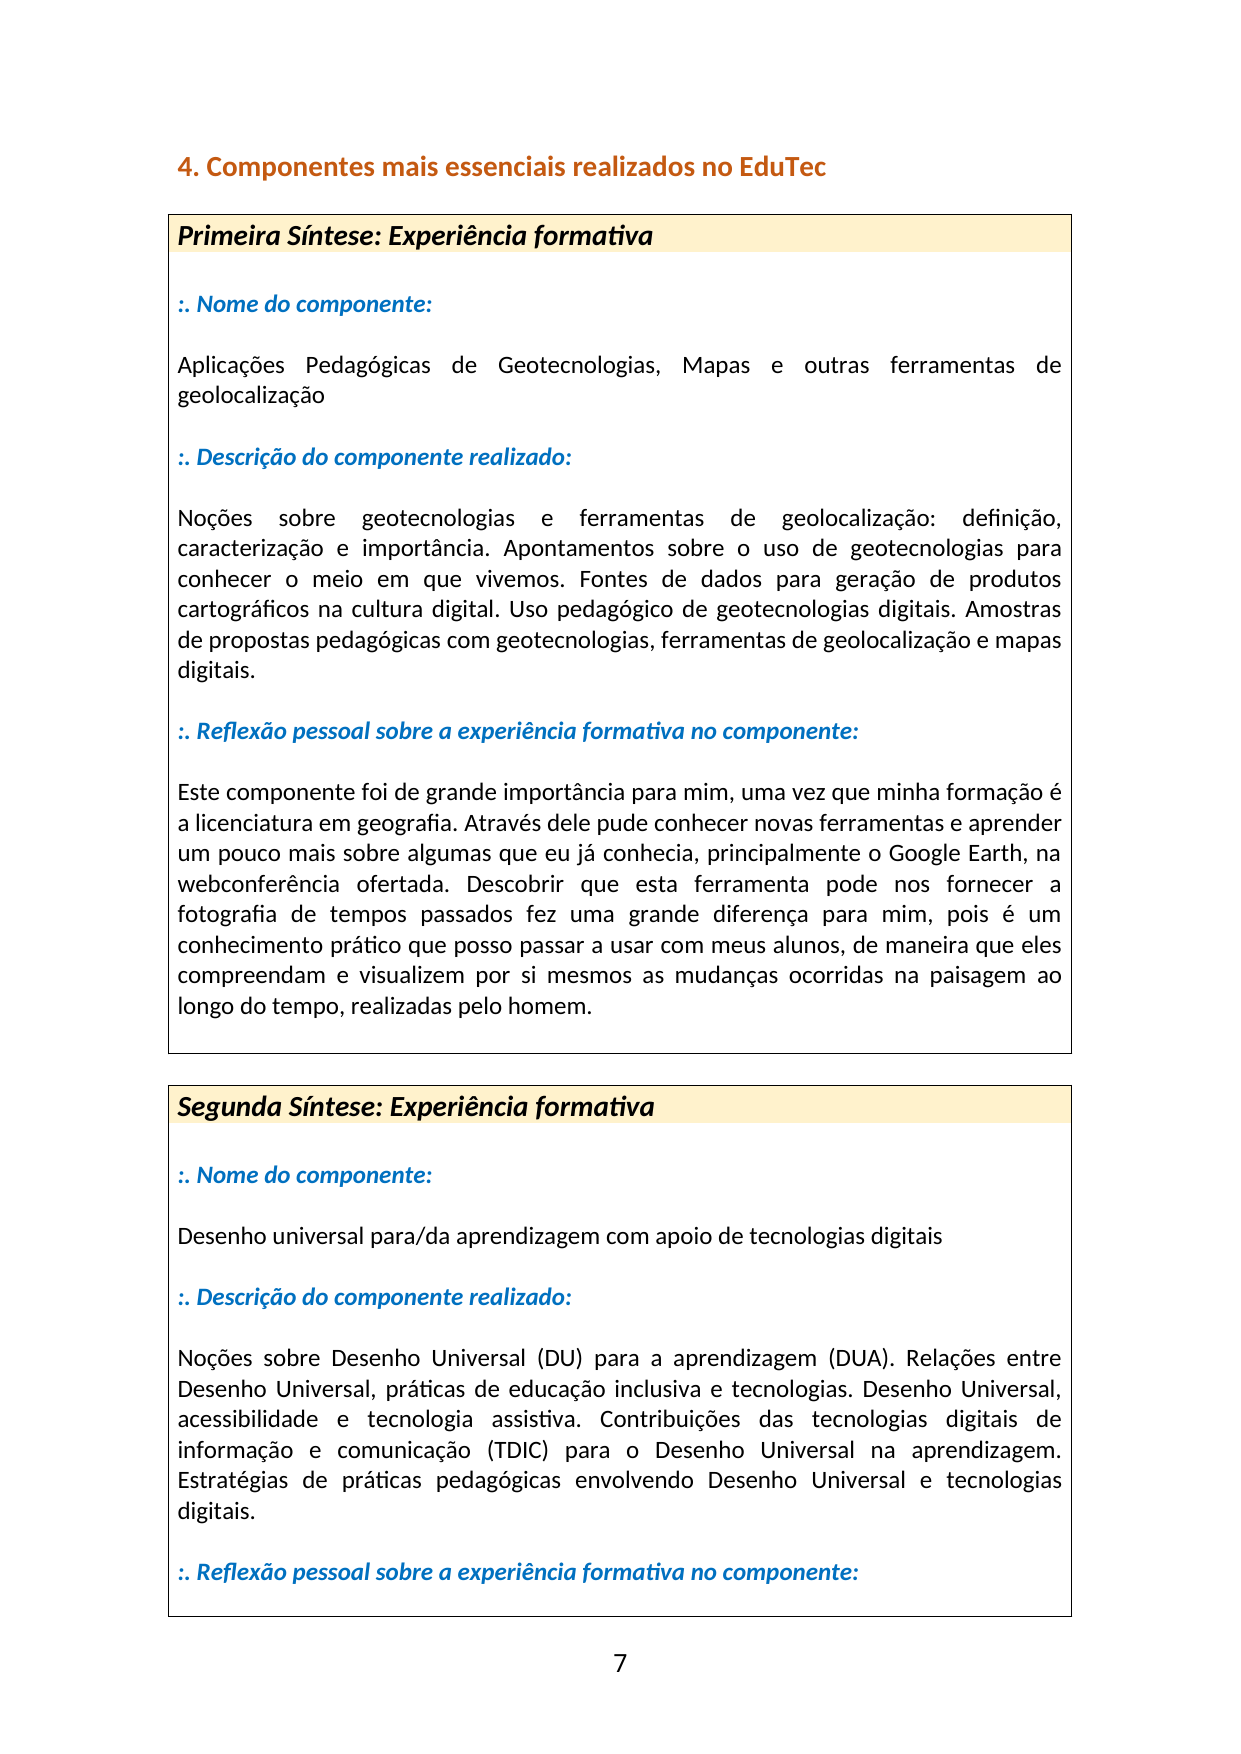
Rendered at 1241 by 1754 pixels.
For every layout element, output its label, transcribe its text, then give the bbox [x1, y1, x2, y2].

text Noções sobre geotecnologias e ferramentas de geolocalização: definição, caracterização e importância. Apontamentos sobre o uso de geotecnologias para conhecer o meio em que vivemos. Fontes de dados para geração de produtos cartográficos na cultura digital. Uso pedagógico de geotecnologias digitais. Amostras de propostas pedagógicas com geotecnologias, ferramentas de geolocalização e mapas digitais. [177, 502, 1063, 685]
text :. Descrição do componente realizado: [177, 1281, 1063, 1312]
text Aplicações Pedagógicas de Geotecnologias, Mapas e outras ferramentas de geolocalização [177, 349, 1063, 410]
text :. Nome do componente: [177, 288, 1063, 319]
text Primeira Síntese: Experiência formativa [169, 215, 1071, 252]
text :. Descrição do componente realizado: [177, 441, 1063, 471]
text Segunda Síntese: Experiência formativa [169, 1086, 1071, 1123]
text Este componente foi de grande importância para mim, uma vez que minha formação é a licenciatura em geografia. Através dele pude conhecer novas ferramentas e aprender um pouco mais sobre algumas que eu já conhecia, principalmente o Google Earth, na webconferência ofertada. Descobrir que esta ferramenta pode nos fornecer a fotografia de tempos passados fez uma grande diferença para mim, pois é um conhecimento prático que posso passar a usar com meus alunos, de maneira que eles compreendam e visualizem por si mesmos as mudanças ocorridas na paisagem ao longo do tempo, realizadas pelo homem. [177, 776, 1063, 1017]
text Noções sobre Desenho Universal (DU) para a aprendizagem (DUA). Relações entre Desenho Universal, práticas de educação inclusiva e tecnologias. Desenho Universal, acessibilidade e tecnologia assistiva. Contribuições das tecnologias digitais de informação e comunicação (TDIC) para o Desenho Universal na aprendizagem. Estratégias de práticas pedagógicas envolvendo Desenho Universal e tecnologias digitais. [177, 1342, 1063, 1525]
text Desenho universal para/da aprendizagem com apoio de tecnologias digitais [177, 1220, 1063, 1251]
text :. Reflexão pessoal sobre a experiência formativa no componente: [177, 715, 1063, 746]
text :. Reflexão pessoal sobre a experiência formativa no componente: [177, 1556, 1063, 1586]
text :. Nome do componente: [177, 1159, 1063, 1190]
text 4. Componentes mais essenciais realizados no EduTec [177, 148, 1063, 183]
